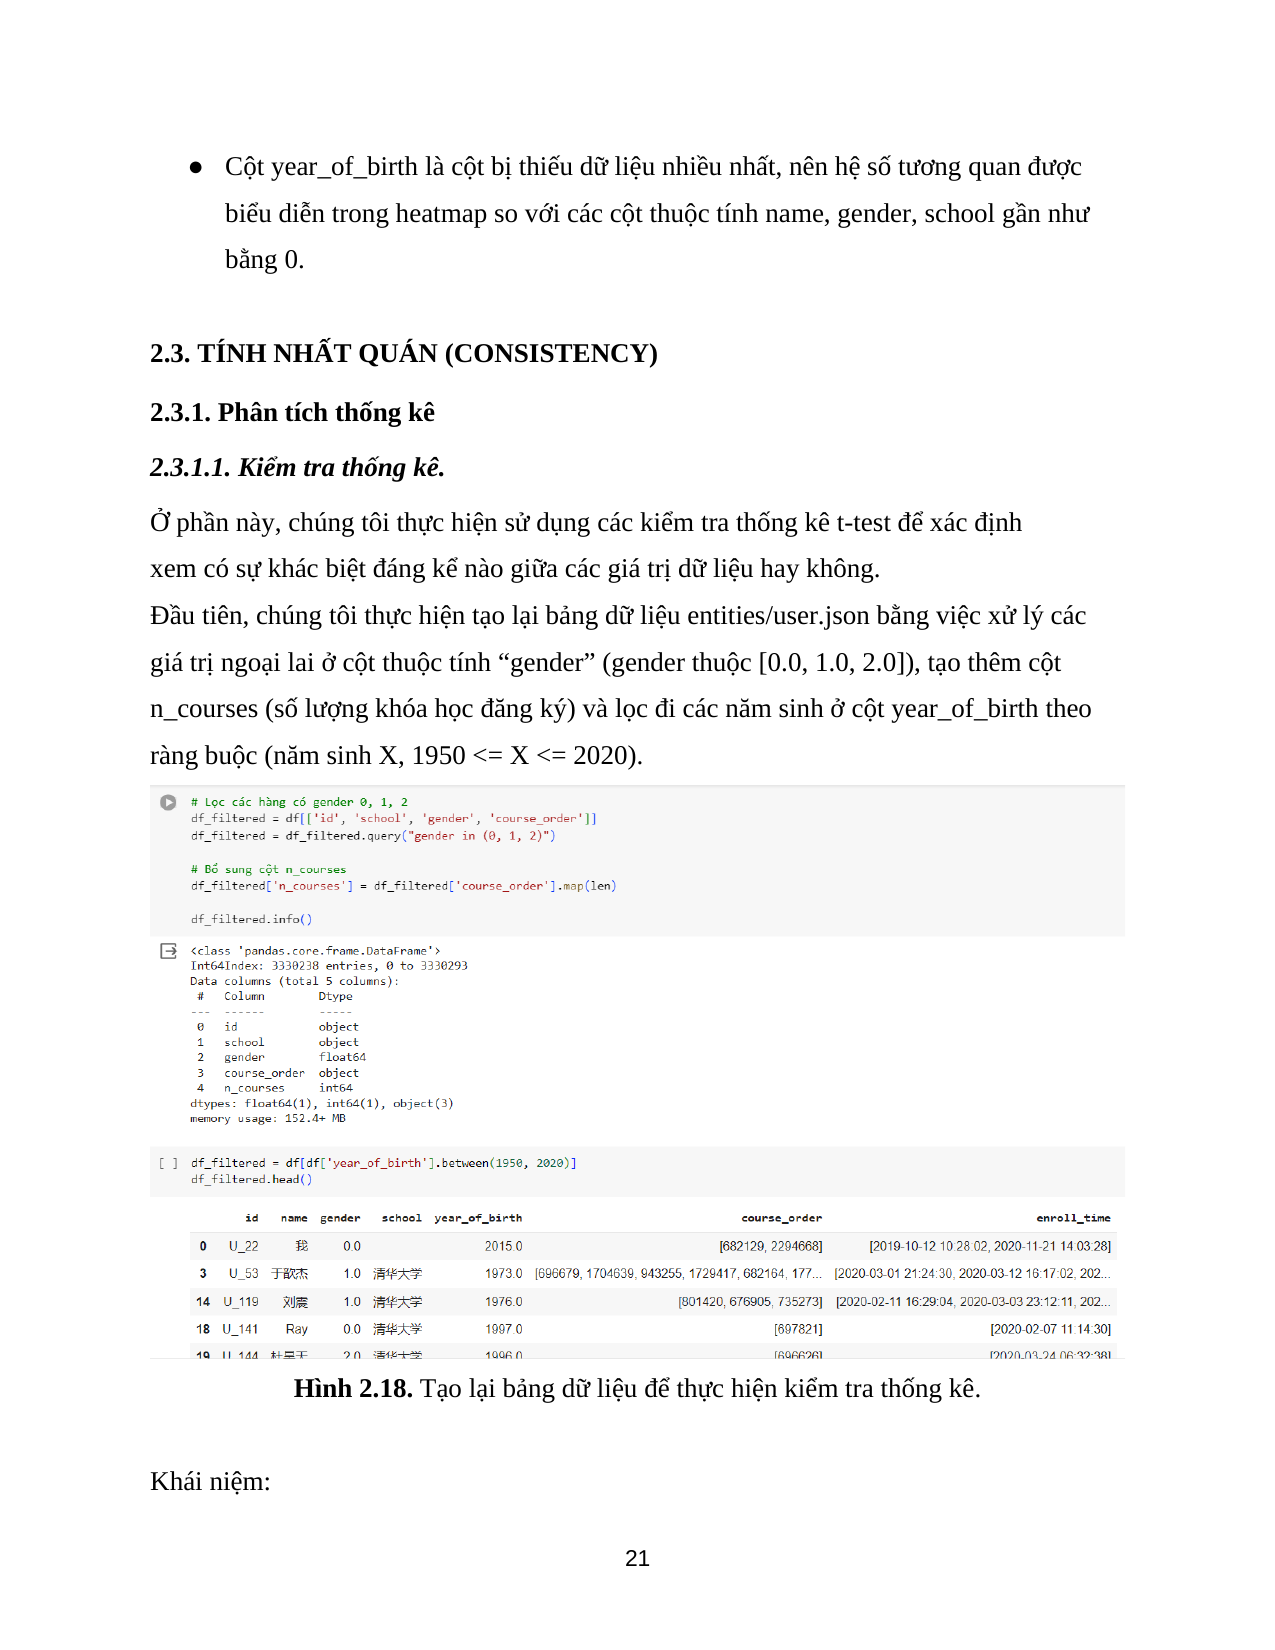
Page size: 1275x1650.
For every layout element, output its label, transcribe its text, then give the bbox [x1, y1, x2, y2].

picture [150, 785, 1125, 1359]
text xem có sự khác biệt đáng kể nào giữa các giá trị dữ liệu hay không. [150, 552, 1125, 584]
text Hình 2.18. Tạo lại bảng dữ liệu để thực hiện kiểm tra thống kê. [150, 1372, 1125, 1403]
text Ở phần này, chúng tôi thực hiện sử dụng các kiểm tra thống kê t-test để xác định [150, 506, 1125, 537]
text Đầu tiên, chúng tôi thực hiện tạo lại bảng dữ liệu entities/user.json bằng việc xử lý các giá trị ngoại lai ở cột thuộc tính “gender” (gender thuộc [0.0, 1.0, 2.0]), tạo thêm cột n_courses (số lượng khóa học đăng ký) và lọc đi các năm sinh ở cột year_of_birth theo ràng buộc (năm sinh X, 1950 <= X <= 2020). [150, 599, 1125, 770]
subtitle 2.3.1. Phân tích thống kê [150, 396, 1125, 427]
subtitle 2.3.1.1. Kiểm tra thống kê. [150, 451, 1125, 482]
text Khái niệm: [150, 1465, 1125, 1496]
subtitle 2.3. TÍNH NHẤT QUÁN (CONSISTENCY) [150, 337, 1125, 368]
list Cột year_of_birth là cột bị thiếu dữ liệu nhiều nhất, nên hệ số tương quan được biểu diễn trong heatmap so với các cột thuộc tính name, gender, school gần như bằng 0. [187, 150, 1125, 274]
